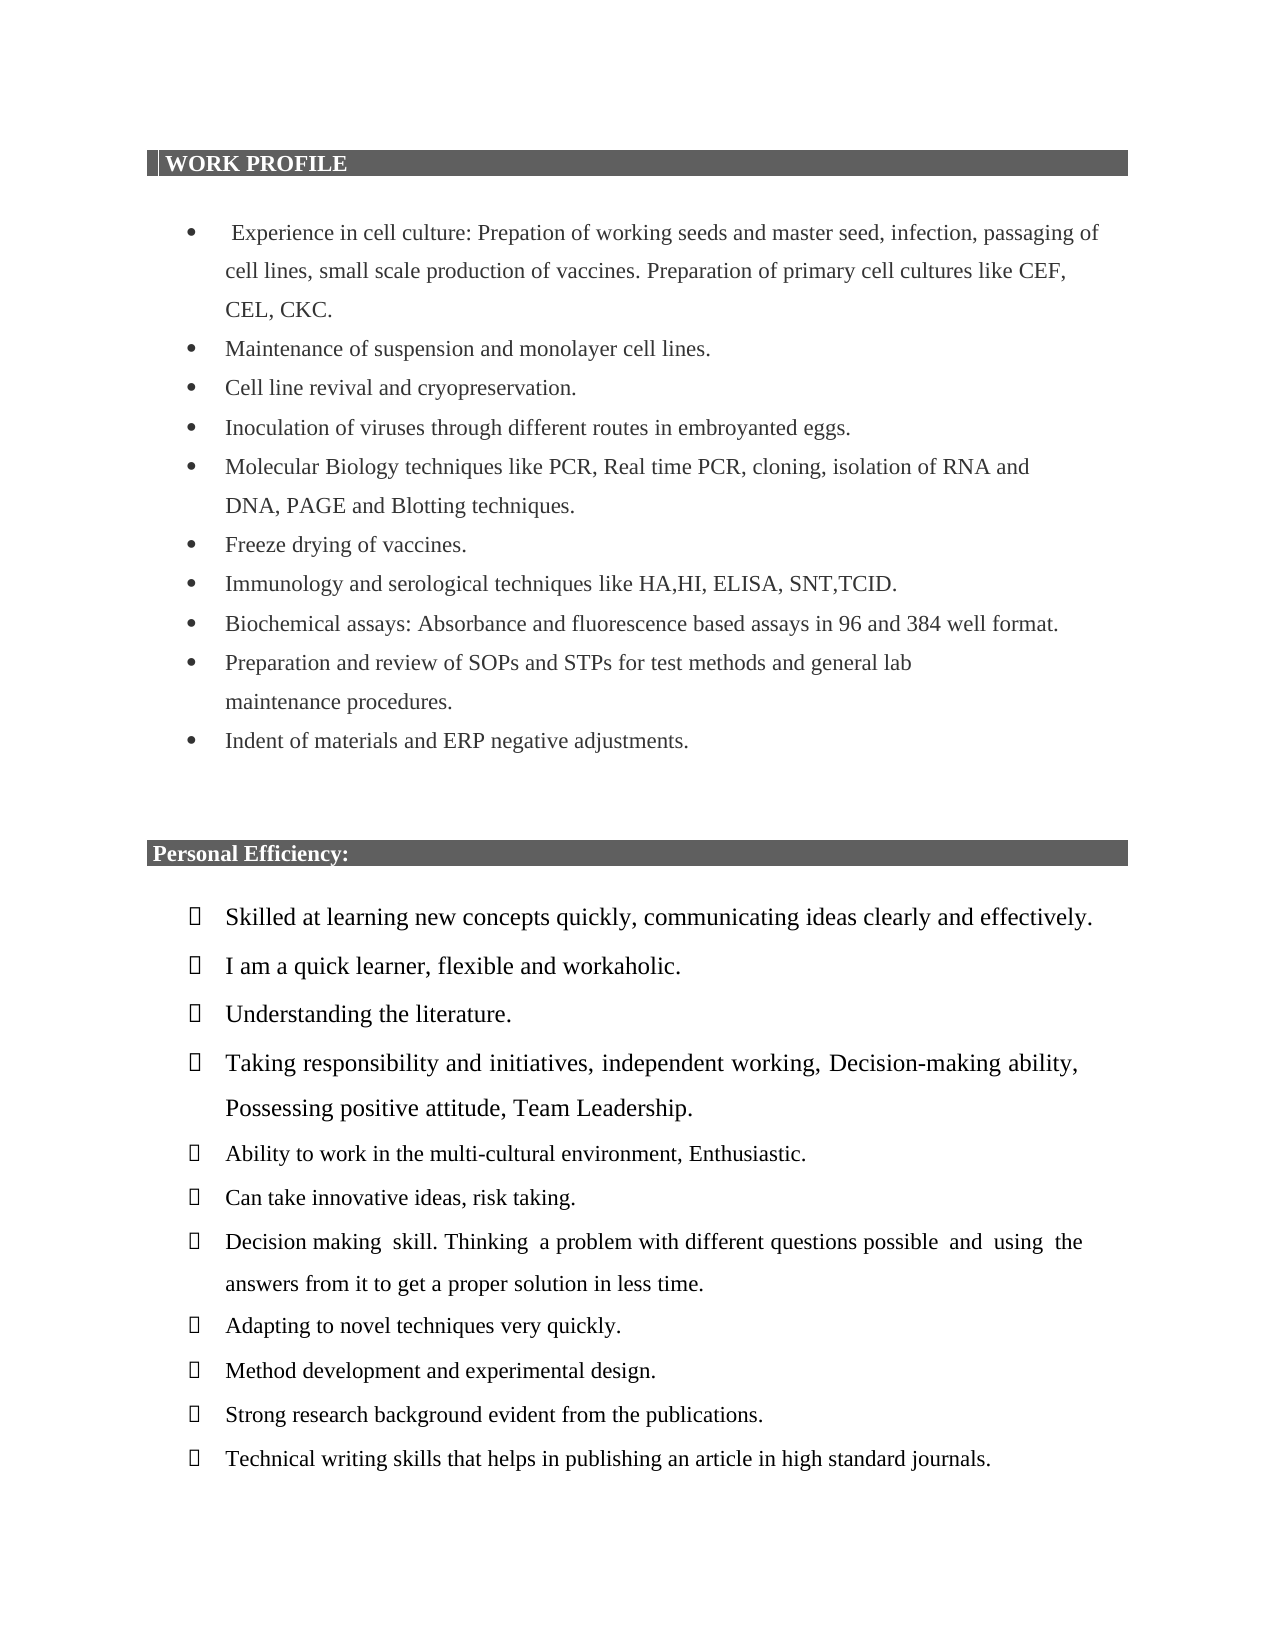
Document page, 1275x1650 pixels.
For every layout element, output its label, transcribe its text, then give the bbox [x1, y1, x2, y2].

list Ability to work in the multi-cultural environment, Enthusiastic. [187, 1137, 1139, 1168]
list Adapting to novel techniques very quickly. [187, 1309, 1139, 1340]
list Strong research background evident from the publications. [187, 1398, 1139, 1429]
list Method development and experimental design. [187, 1353, 1139, 1385]
list Preparation and review of SOPs and STPs for test methods and general lab maintenance procedures. [187, 649, 1032, 714]
list Immunology and serological techniques like HA,HI, ELISA, SNT,TCID. [187, 571, 1139, 597]
subtitle Skilled at learning new concepts quickly, communicating ideas clearly and effectively. [187, 899, 1139, 933]
list Freeze drying of vaccines. [187, 531, 1139, 557]
list Experience in cell culture: Prepation of working seeds and master seed, infection, passaging of cell lines, small scale production of vaccines. Preparation of primary cell cultures like CEF, CEL, CKC. [187, 218, 1120, 322]
list Maintenance of suspension and monolayer cell lines. [187, 335, 1139, 361]
list Inoculation of viruses through different routes in embroyanted eggs. [187, 414, 1139, 440]
list Technical writing skills that helps in publishing an article in high standard journals. [187, 1442, 1139, 1474]
list I am a quick learner, flexible and workaholic. [187, 948, 1139, 982]
subtitle Understanding the literature. [187, 996, 1139, 1030]
list Decision making skill. Thinking a problem with different questions possible and using the answers from it to get a proper solution in less time. [187, 1225, 1125, 1296]
list Indent of materials and ERP negative adjustments. [187, 727, 1139, 754]
text Personal Efficiency: [147, 839, 1139, 866]
list Can take innovative ideas, risk taking. [187, 1181, 1139, 1212]
list Molecular Biology techniques like PCR, Real time PCR, cloning, isolation of RNA and DNA, PAGE and Blotting techniques. [187, 453, 1089, 518]
list Taking responsibility and initiatives, independent working, Decision-making ability, Possessing positive attitude, Team Leadership. [187, 1044, 1125, 1121]
list Biochemical assays: Absorbance and fluorescence based assays in 96 and 384 well format. [187, 610, 1139, 636]
list Cell line revival and cryopreservation. [187, 374, 1139, 401]
